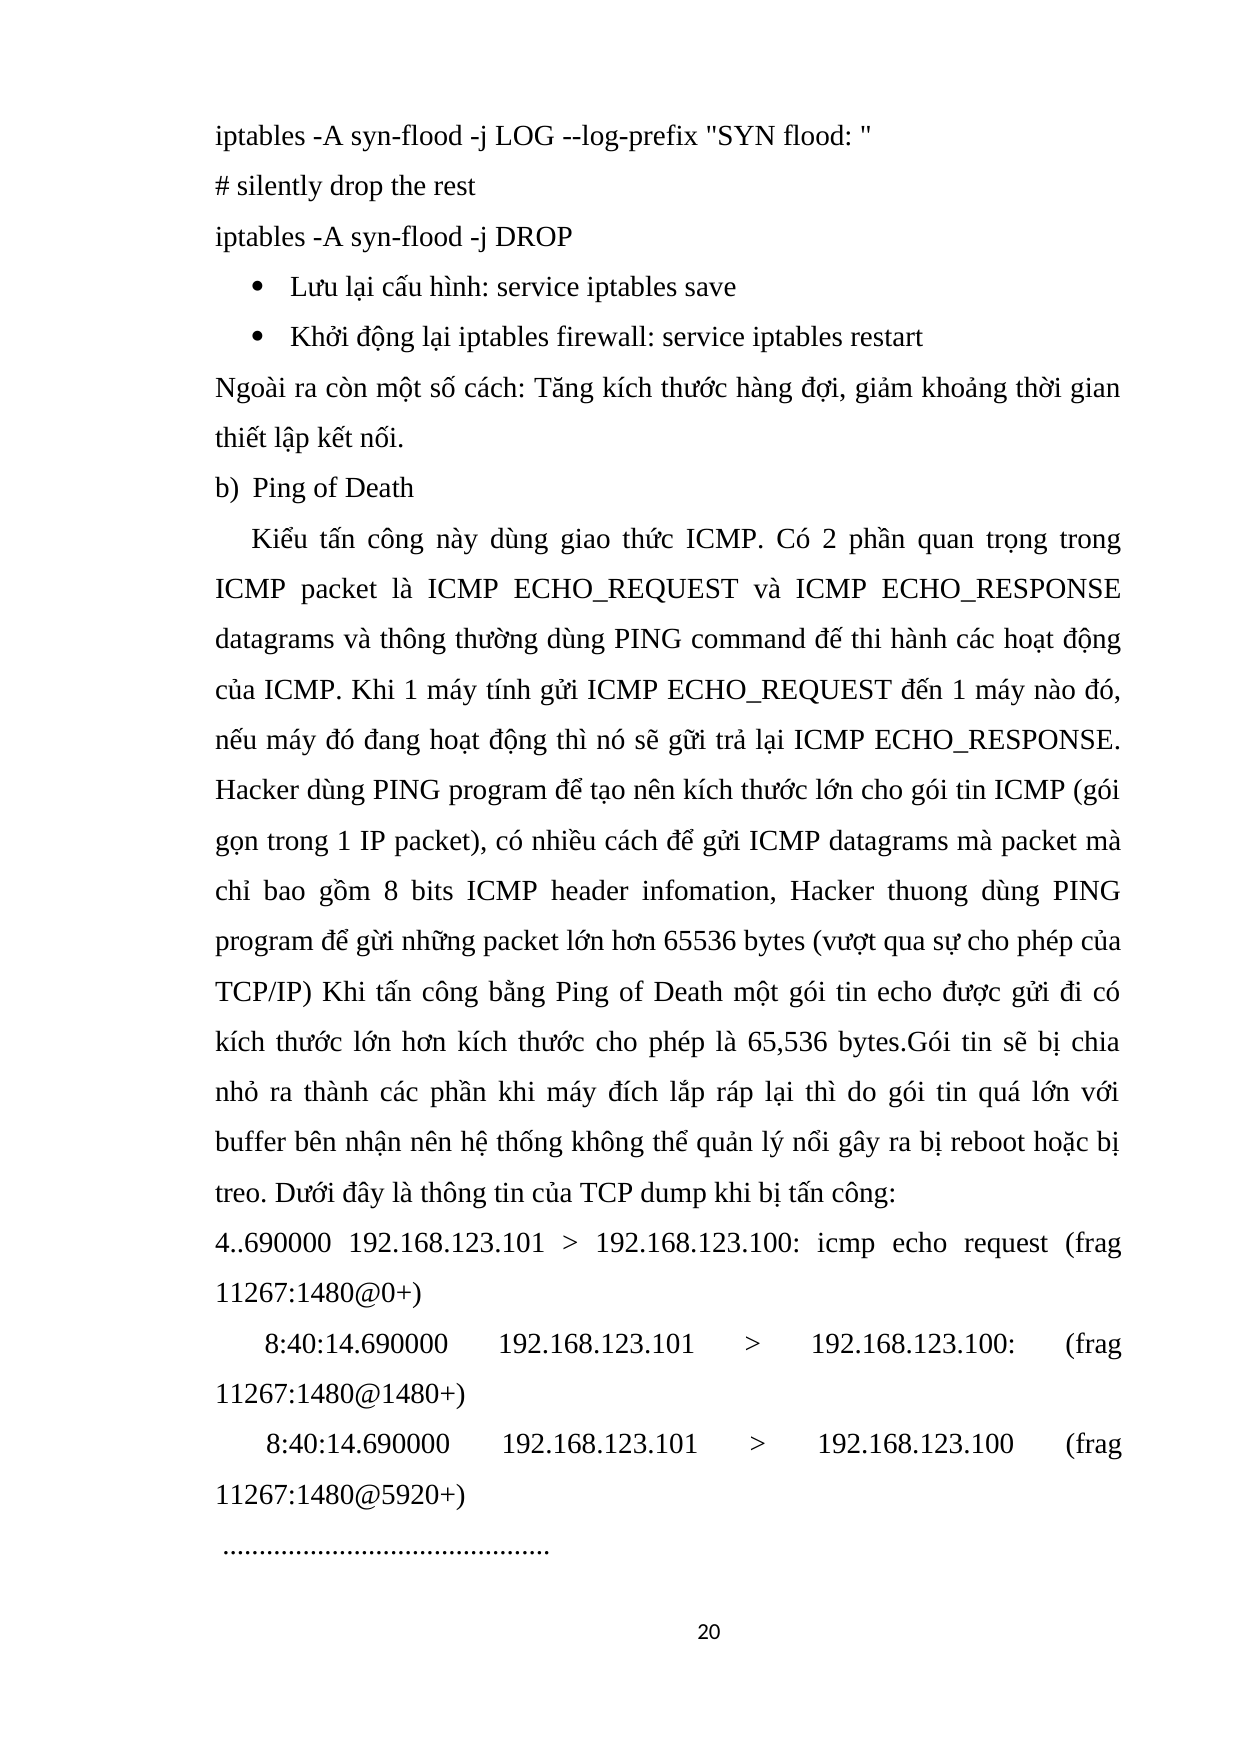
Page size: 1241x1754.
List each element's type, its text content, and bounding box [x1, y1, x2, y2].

text 8:40:14.690000 192.168.123.101 > 192.168.123.100 (frag 11267:1480@5920+) [215, 1426, 1122, 1510]
text 8:40:14.690000 192.168.123.101 > 192.168.123.100: (frag 11267:1480@1480+) [215, 1326, 1122, 1410]
text iptables -A syn-flood -j DROP [215, 219, 1122, 252]
text 4..690000 192.168.123.101 > 192.168.123.100: icmp echo request (frag 11267:1480@0+) [215, 1225, 1122, 1309]
text Kiểu tấn công này dùng giao thức ICMP. Có 2 phần quan trọng trong ICMP packet là ICMP ECHO_REQUEST và ICMP ECHO_RESPONSE datagrams và thông thường dùng PING command đế thi hành các hoạt động của ICMP. Khi 1 máy tính gửi ICMP ECHO_REQUEST đến 1 máy nào đó, nếu máy đó đang hoạt động thì nó sẽ gữi trả lại ICMP ECHO_RESPONSE. Hacker dùng PING program để tạo nên kích thước lớn cho gói tin ICMP (gói gọn trong 1 IP packet), có nhiều cách để gửi ICMP datagrams mà packet mà chỉ bao gồm 8 bits ICMP header infomation, Hacker thuong dùng PING program để gừi những packet lớn hơn 65536 bytes (vượt qua sự cho phép của TCP/IP) Khi tấn công bằng Ping of Death một gói tin echo được gửi đi có kích thước lớn hơn kích thước cho phép là 65,536 bytes.Gói tin sẽ bị chia nhỏ ra thành các phần khi máy đích lắp ráp lại thì do gói tin quá lớn với buffer bên nhận nên hệ thống không thể quản lý nổi gây ra bị reboot hoặc bị treo. Dưới đây là thông tin của TCP dump khi bị tấn công: [215, 521, 1122, 1208]
list Ping of Death [215, 471, 1122, 504]
text ............................................. [215, 1527, 1122, 1561]
text iptables -A syn-flood -j LOG --log-prefix "SYN flood: " [215, 118, 1122, 152]
text Ngoài ra còn một số cách: Tăng kích thước hàng đợi, giảm khoảng thời gian thiết lập kết nối. [215, 370, 1122, 454]
list Lưu lại cấu hình: service iptables save [252, 269, 1122, 303]
text # silently drop the rest [215, 168, 1122, 202]
list Khởi động lại iptables firewall: service iptables restart [252, 319, 1122, 353]
